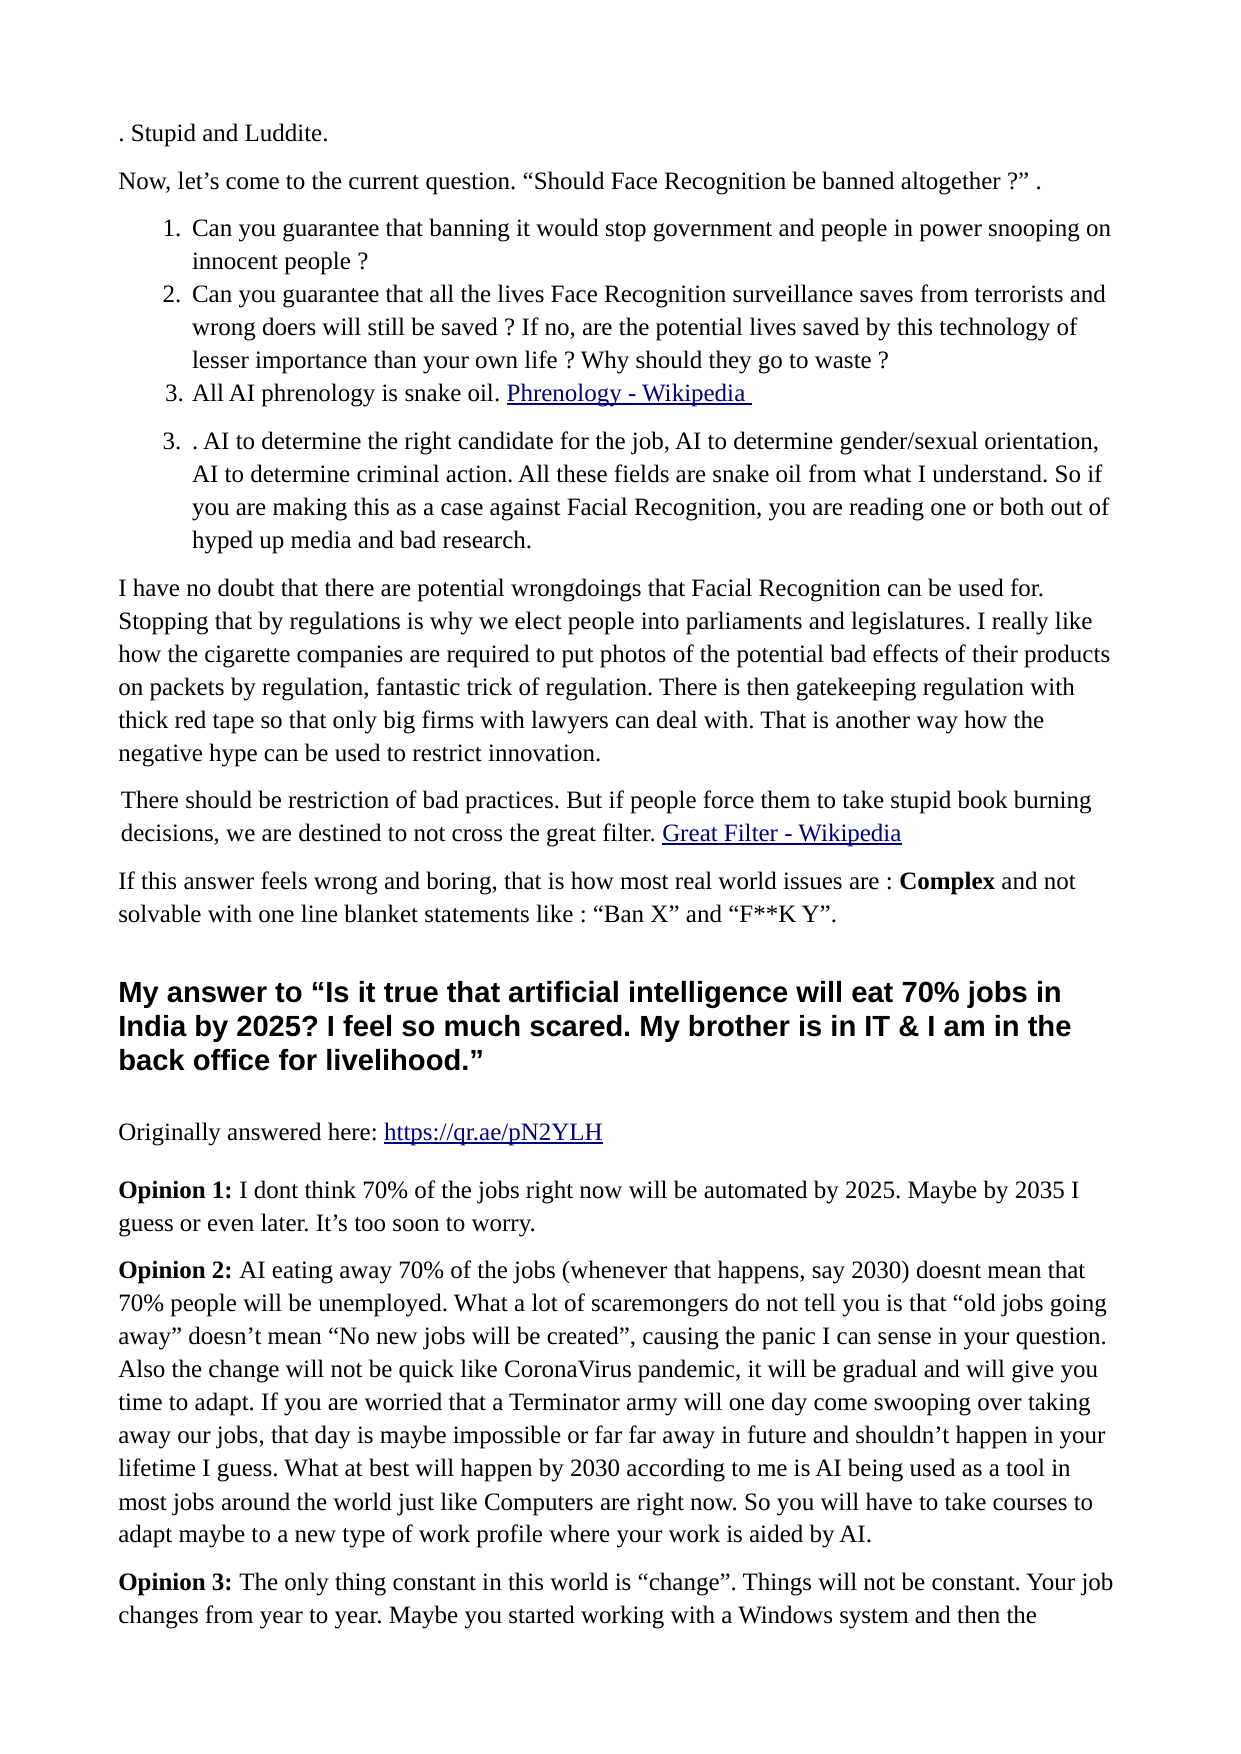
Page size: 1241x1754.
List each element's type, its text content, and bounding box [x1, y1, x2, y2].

list Can you guarantee that banning it would stop government and people in power snooping on innocent people ? [162, 213, 1122, 275]
text Now, let’s come to the current question. “Should Face Recognition be banned altogether ?” . [118, 166, 1122, 194]
text There should be restriction of bad practices. But if people force them to take stupid book burning decisions, we are destined to not cross the great filter. Great Filter - Wikipedia [121, 785, 1122, 847]
list All AI phrenology is snake oil. Phrenology - Wikipedia [165, 378, 1122, 407]
text I have no doubt that there are potential wrongdoings that Facial Recognition can be used for. Stopping that by regulations is why we elect people into parliaments and legislatures. I really like how the cigarette companies are required to put photos of the potential bad effects of their products on packets by regulation, fantastic trick of regulation. There is then gatekeeping regulation with thick red tape so that only big firms with lawyers can deal with. That is another way how the negative hype can be used to restrict innovation. [118, 573, 1122, 767]
text . Stupid and Luddite. [118, 118, 1122, 147]
subtitle My answer to “Is it true that artificial intelligence will eat 70% jobs in India by 2025? I feel so much scared. My brother is in IT & I am in the back office for livelihood.” [118, 975, 1122, 1076]
list Can you guarantee that all the lives Face Recognition surveillance saves from terrorists and wrong doers will still be saved ? If no, are the potential lives saved by this technology of lesser importance than your own life ? Why should they go to waste ? [162, 279, 1122, 374]
text If this answer feels wrong and boring, that is how most real world issues are : Complex and not solvable with one line blanket statements like : “Ban X” and “F**K Y”. [118, 866, 1122, 928]
text Opinion 2: AI eating away 70% of the jobs (whenever that happens, say 2030) doesnt mean that 70% people will be unemployed. What a lot of scaremongers do not tell you is that “old jobs going away” doesn’t mean “No new jobs will be created”, causing the panic I can sense in your question. Also the change will not be quick like CoronaVirus pandemic, it will be gradual and will give you time to adapt. If you are worried that a Terminator army will one day come swooping over taking away our jobs, that day is maybe impossible or far far away in future and shouldn’t happen in your lifetime I guess. What at best will happen by 2030 according to me is AI being used as a tool in most jobs around the world just like Computers are right now. So you will have to take courses to adapt maybe to a new type of work profile where your work is aided by AI. [118, 1255, 1122, 1548]
text Originally answered here: https://qr.ae/pN2YLH [118, 1117, 1122, 1146]
list . AI to determine the right candidate for the job, AI to determine gender/sexual orientation, AI to determine criminal action. All these fields are snake oil from what I understand. So if you are making this as a case against Facial Recognition, you are reading one or both out of hyped up media and bad research. [162, 426, 1122, 554]
text Opinion 1: I dont think 70% of the jobs right now will be automated by 2025. Maybe by 2035 I guess or even later. It’s too soon to worry. [118, 1175, 1122, 1237]
